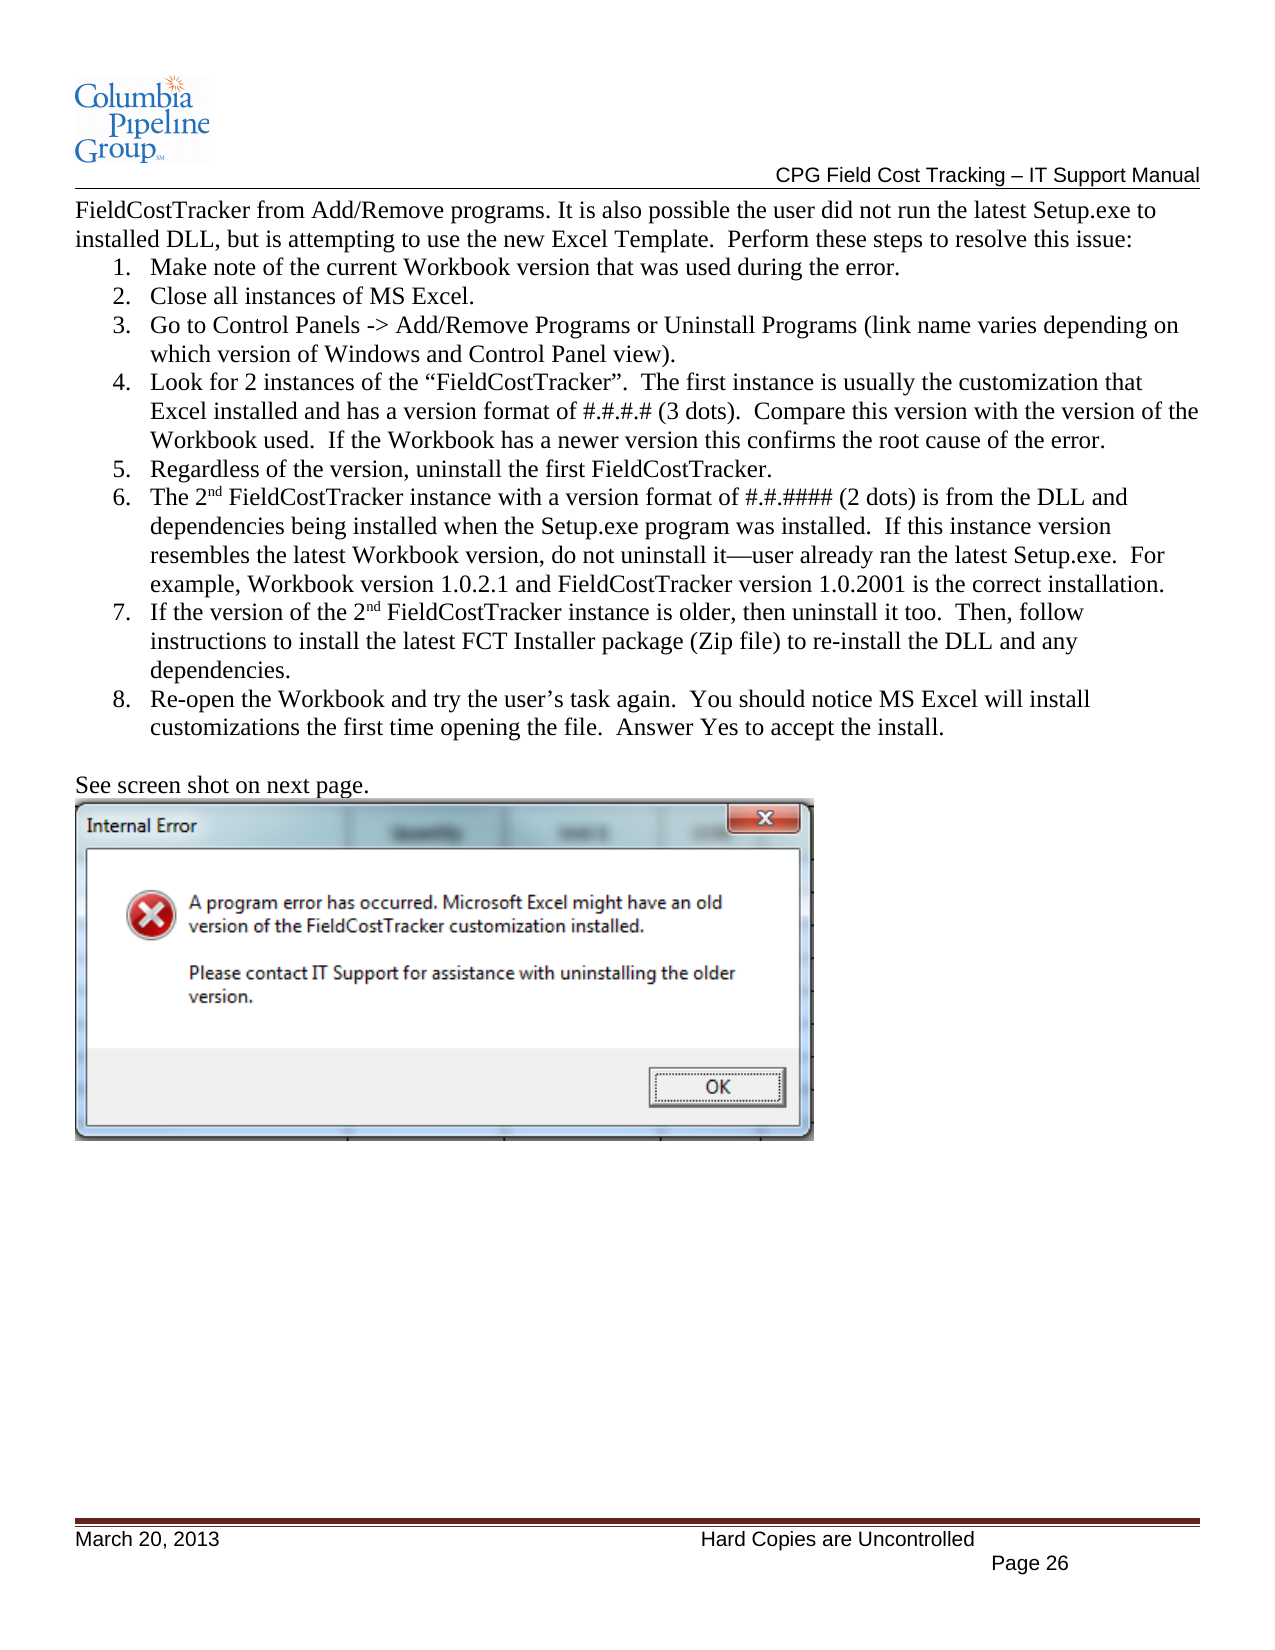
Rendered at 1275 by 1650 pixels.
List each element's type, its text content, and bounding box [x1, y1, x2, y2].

list Go to Control Panels -> Add/Remove Programs or Uninstall Programs (link name varies depending on which version of Windows and Control Panel view). [112, 310, 1200, 367]
list Close all instances of MS Excel. [112, 281, 1200, 310]
list Regardless of the version, uninstall the first FieldCostTracker. [112, 454, 1200, 482]
list Re-open the Workbook and try the user’s task again. You should notice MS Excel will install customizations the first time opening the file. Answer Yes to accept the install. [112, 684, 1200, 741]
list The 2nd FieldCostTracker instance with a version format of #.#.#### (2 dots) is from the DLL and dependencies being installed when the Setup.exe program was installed. If this instance version resembles the latest Workbook version, do not uninstall it—user already ran the latest Setup.exe. For example, Workbook version 1.0.2.1 and FieldCostTracker version 1.0.2001 is the correct installation. [112, 482, 1200, 597]
picture [75, 75, 210, 163]
text See screen shot on next page. [75, 770, 1200, 799]
list Make note of the current Workbook version that was used during the error. [112, 252, 1200, 281]
list Look for 2 instances of the “FieldCostTracker”. The first instance is usually the customization that Excel installed and has a version format of #.#.#.# (3 dots). Compare this version with the version of the Workbook used. If the Workbook has a newer version this confirms the root cause of the error. [112, 367, 1200, 454]
list If the version of the 2nd FieldCostTracker instance is older, then uninstall it too. Then, follow instructions to install the latest FCT Installer package (Zip file) to re-install the DLL and any dependencies. [112, 597, 1200, 684]
picture [75, 798, 814, 1141]
